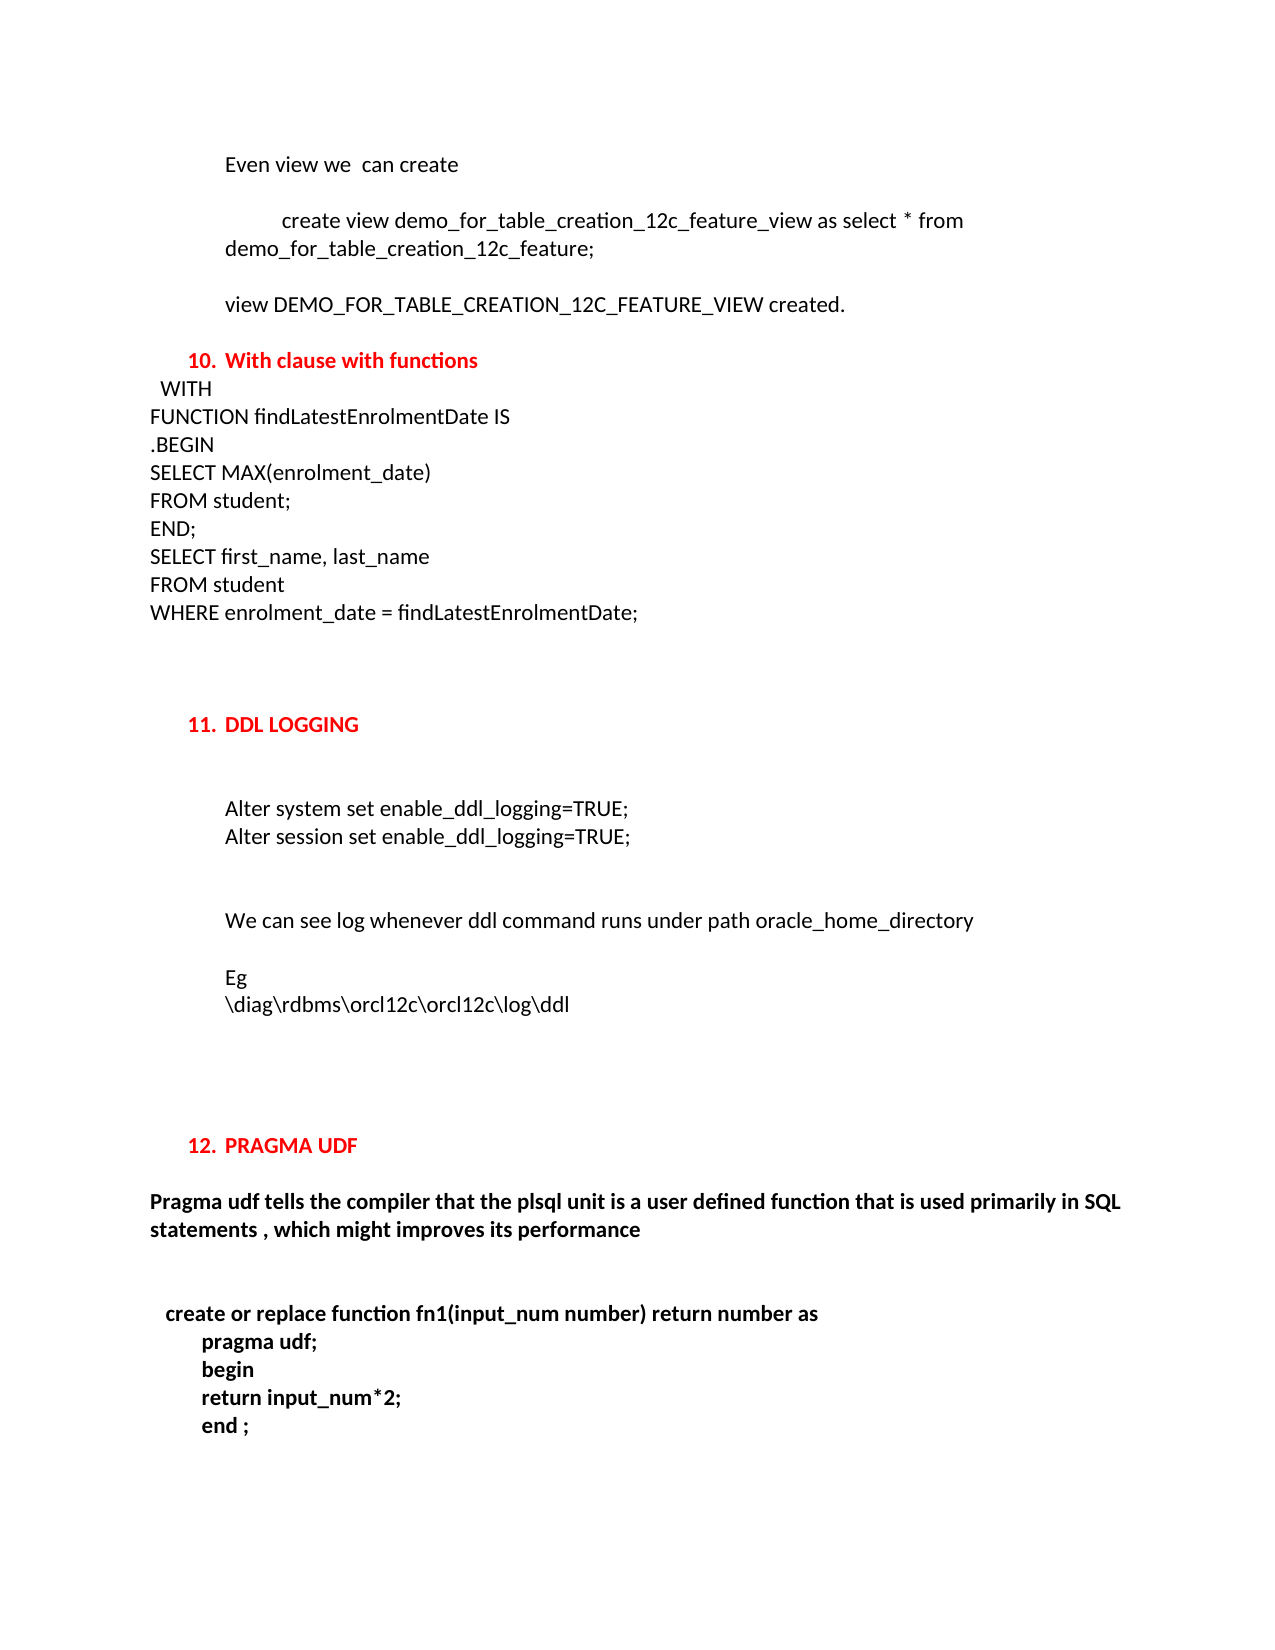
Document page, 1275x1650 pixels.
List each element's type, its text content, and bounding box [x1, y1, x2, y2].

text end ; [150, 1411, 1125, 1439]
text .BEGIN [150, 430, 1125, 458]
text SELECT first_name, last_name [150, 542, 1125, 570]
text WHERE enrolment_date = findLatestEnrolmentDate; [150, 598, 1125, 626]
text END; [150, 514, 1125, 542]
text view DEMO_FOR_TABLE_CREATION_12C_FEATURE_VIEW created. [225, 290, 1125, 318]
list PRAGMA UDF [187, 1131, 1125, 1159]
text FROM student [150, 570, 1125, 598]
text create or replace function fn1(input_num number) return number as [150, 1299, 1125, 1327]
text SELECT MAX(enrolment_date) [150, 458, 1125, 486]
text pragma udf; [150, 1327, 1125, 1355]
text Eg [225, 963, 1125, 991]
text We can see log whenever ddl command runs under path oracle_home_directory [225, 907, 1125, 934]
list DDL LOGGING [187, 710, 1125, 738]
text begin [150, 1355, 1125, 1383]
list With clause with functions [187, 346, 1125, 374]
text \diag\rdbms\orcl12c\orcl12c\log\ddl [225, 991, 1125, 1019]
text Alter system set enable_ddl_logging=TRUE; [225, 794, 1125, 822]
text Alter session set enable_ddl_logging=TRUE; [225, 822, 1125, 851]
text Even view we can create [225, 150, 1125, 178]
text FROM student; [150, 486, 1125, 514]
text Pragma udf tells the compiler that the plsql unit is a user defined function that is used primarily in SQL statements , which might improves its performance [150, 1187, 1125, 1243]
text FUNCTION findLatestEnrolmentDate IS [150, 402, 1125, 430]
text return input_num*2; [150, 1383, 1125, 1411]
text WITH [150, 374, 1125, 402]
text create view demo_for_table_creation_12c_feature_view as select * from demo_for_table_creation_12c_feature; [225, 206, 1125, 262]
